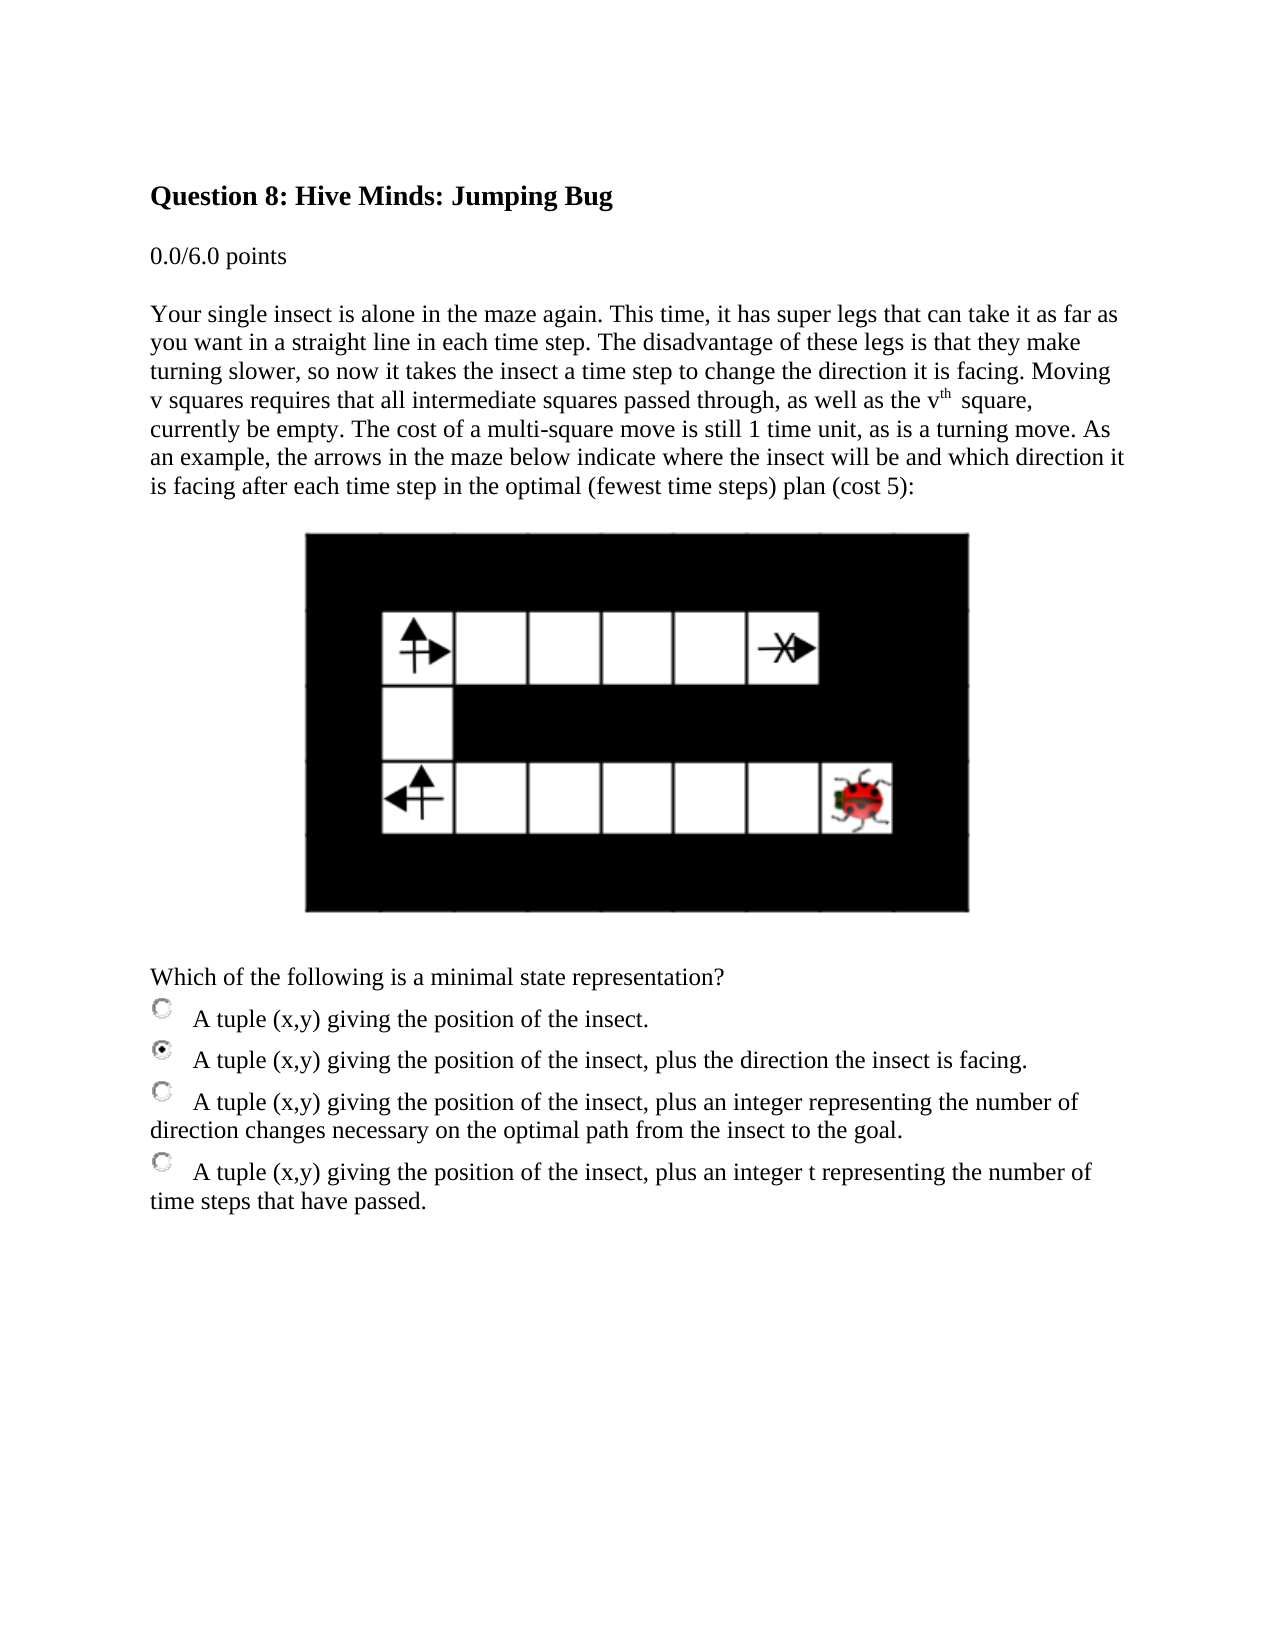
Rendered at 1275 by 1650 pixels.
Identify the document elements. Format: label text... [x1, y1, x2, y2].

text A tuple (x,y) giving the position of the insect. [150, 991, 1125, 1033]
text 0.0/6.0 points [150, 241, 1125, 269]
text A tuple (x,y) giving the position of the insect, plus an integer representing the number of direction changes necessary on the optimal path from the insect to the goal. [150, 1074, 1125, 1144]
text Your single insect is alone in the maze again. This time, it has super legs that can take it as far as you want in a straight line in each time step. The disadvantage of these legs is that they make turning slower, so now it takes the insect a time step to change the direction it is facing. Moving v squares requires that all intermediate squares passed through, as well as the vth square, currently be empty. The cost of a multi-square move is still 1 time unit, as is a turning move. As an example, the arrows in the maze below indicate where the insect will be and which direction it is facing after each time step in the optimal (fewest time steps) plan (cost 5): [150, 299, 1125, 500]
text A tuple (x,y) giving the position of the insect, plus an integer t representing the number of time steps that have passed. [150, 1144, 1125, 1214]
text A tuple (x,y) giving the position of the insect, plus the direction the insect is facing. [150, 1033, 1125, 1074]
picture [299, 529, 976, 919]
text Question 8: Hive Minds: Jumping Bug [150, 179, 1125, 212]
text Which of the following is a minimal state representation? [150, 962, 1125, 991]
